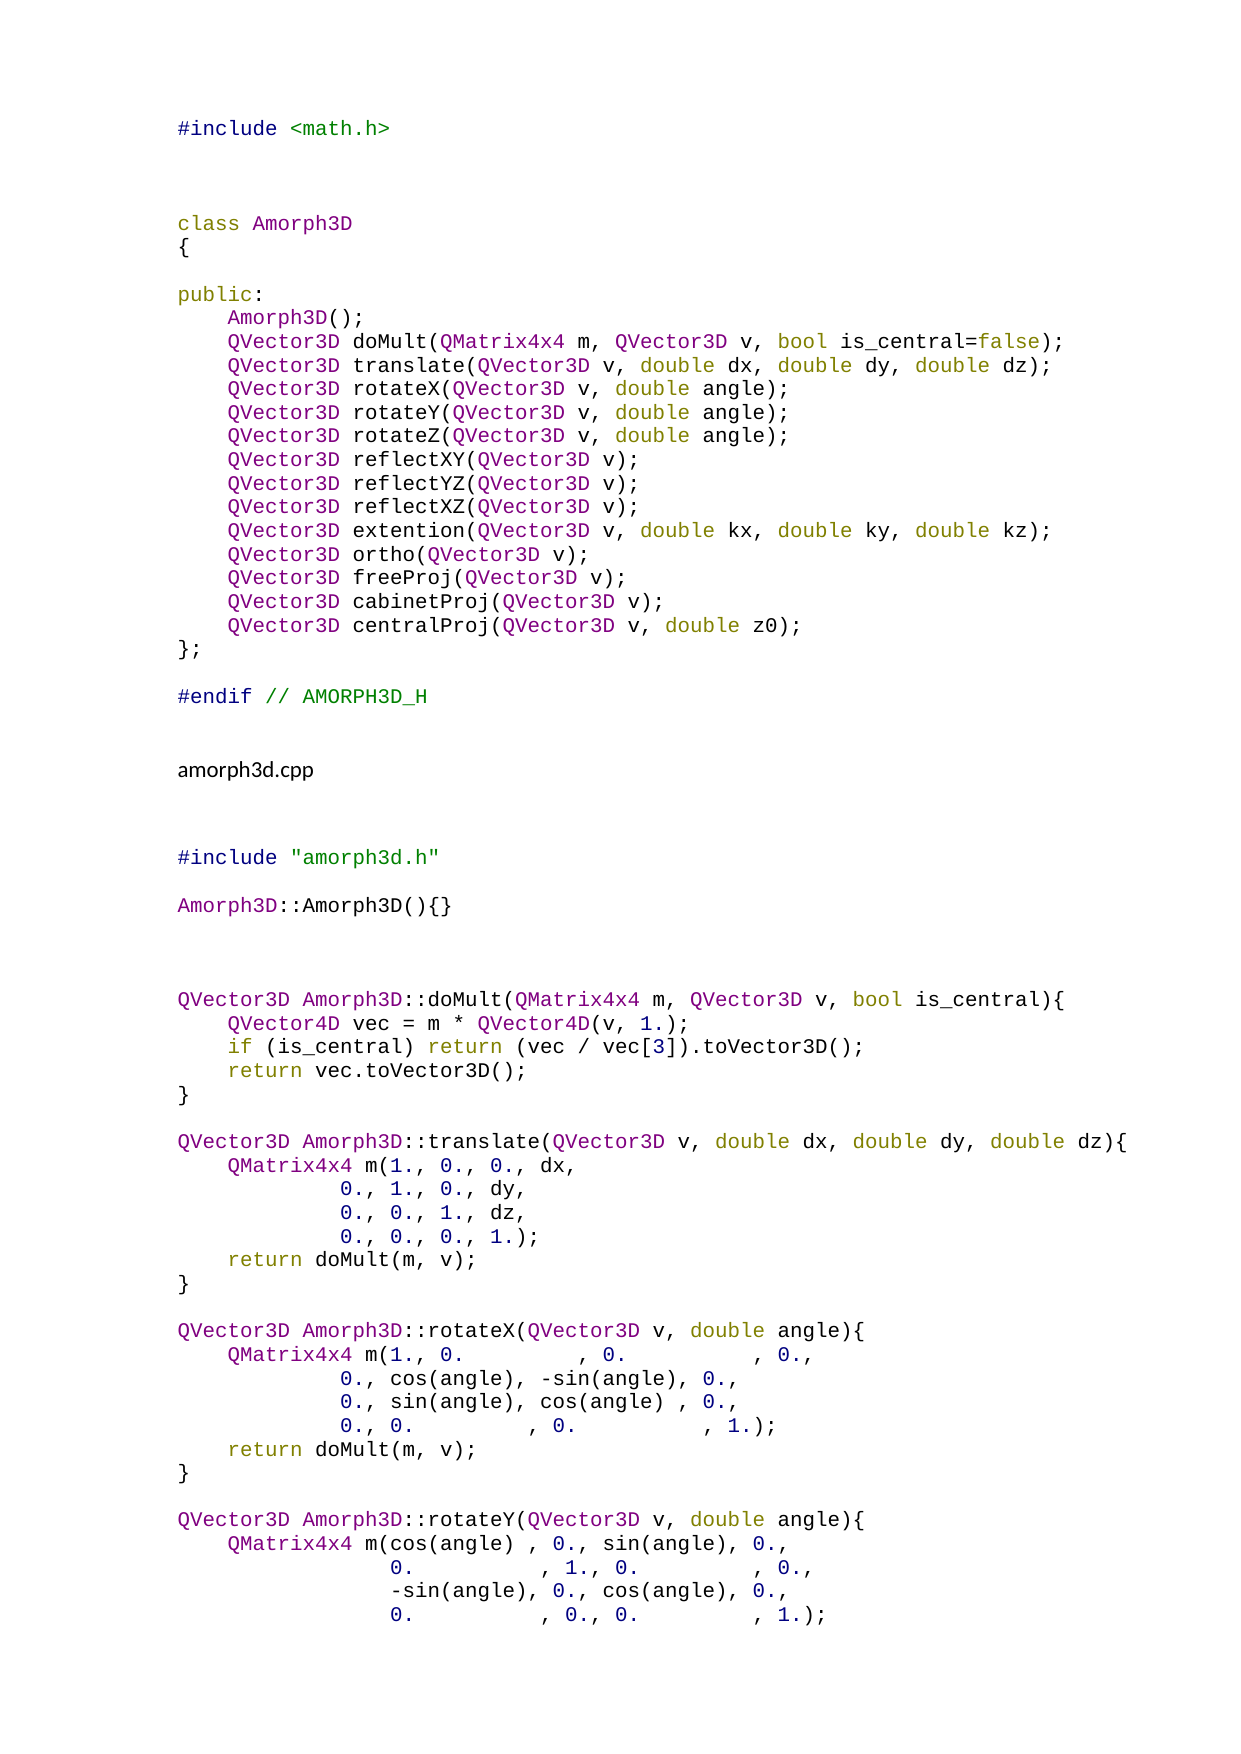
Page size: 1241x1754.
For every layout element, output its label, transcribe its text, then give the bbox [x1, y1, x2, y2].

text QMatrix4x4 m(1., 0. , 0. , 0., [177, 1344, 1152, 1368]
text { [177, 236, 1152, 260]
text QMatrix4x4 m(1., 0., 0., dx, [177, 1155, 1152, 1178]
text QVector3D reflectXY(QVector3D v); [177, 449, 1152, 473]
text QVector3D centralProj(QVector3D v, double z0); [177, 615, 1152, 638]
text 0., 0. , 0. , 1.); [177, 1415, 1152, 1438]
text -sin(angle), 0., cos(angle), 0., [177, 1580, 1152, 1604]
text #endif // AMORPH3D_H [177, 686, 1152, 709]
text public: [177, 284, 1152, 307]
text QVector3D doMult(QMatrix4x4 m, QVector3D v, bool is_central=false); [177, 331, 1152, 354]
text QVector3D ortho(QVector3D v); [177, 544, 1152, 567]
text } [177, 1273, 1152, 1297]
text class Amorph3D [177, 213, 1152, 236]
text 0., 0., 0., 1.); [177, 1226, 1152, 1249]
text QVector3D Amorph3D::doMult(QMatrix4x4 m, QVector3D v, bool is_central){ [177, 989, 1152, 1013]
text Amorph3D::Amorph3D(){} [177, 895, 1152, 918]
text QVector3D Amorph3D::translate(QVector3D v, double dx, double dy, double dz){ [177, 1131, 1152, 1155]
text #include <math.h> [177, 118, 1152, 142]
text 0., 1., 0., dy, [177, 1178, 1152, 1202]
text QMatrix4x4 m(cos(angle) , 0., sin(angle), 0., [177, 1533, 1152, 1557]
text QVector3D freeProj(QVector3D v); [177, 567, 1152, 591]
text QVector3D Amorph3D::rotateY(QVector3D v, double angle){ [177, 1509, 1152, 1533]
text if (is_central) return (vec / vec[3]).toVector3D(); [177, 1037, 1152, 1060]
text QVector3D translate(QVector3D v, double dx, double dy, double dz); [177, 354, 1152, 378]
text amorph3d.cpp [177, 755, 1152, 783]
text QVector4D vec = m * QVector4D(v, 1.); [177, 1013, 1152, 1037]
text QVector3D reflectYZ(QVector3D v); [177, 473, 1152, 496]
text QVector3D extention(QVector3D v, double kx, double ky, double kz); [177, 520, 1152, 544]
text } [177, 1462, 1152, 1486]
text } [177, 1084, 1152, 1107]
text QVector3D rotateY(QVector3D v, double angle); [177, 402, 1152, 426]
text #include "amorph3d.h" [177, 847, 1152, 871]
text QVector3D rotateX(QVector3D v, double angle); [177, 378, 1152, 402]
text QVector3D reflectXZ(QVector3D v); [177, 496, 1152, 520]
text 0. , 1., 0. , 0., [177, 1557, 1152, 1580]
text return doMult(m, v); [177, 1438, 1152, 1462]
text 0., cos(angle), -sin(angle), 0., [177, 1368, 1152, 1391]
text QVector3D rotateZ(QVector3D v, double angle); [177, 426, 1152, 449]
text return doMult(m, v); [177, 1249, 1152, 1273]
text QVector3D Amorph3D::rotateX(QVector3D v, double angle){ [177, 1320, 1152, 1344]
text 0., sin(angle), cos(angle) , 0., [177, 1391, 1152, 1415]
text return vec.toVector3D(); [177, 1060, 1152, 1084]
text 0. , 0., 0. , 1.); [177, 1604, 1152, 1628]
text Amorph3D(); [177, 307, 1152, 331]
text QVector3D cabinetProj(QVector3D v); [177, 591, 1152, 615]
text 0., 0., 1., dz, [177, 1202, 1152, 1226]
text }; [177, 638, 1152, 662]
